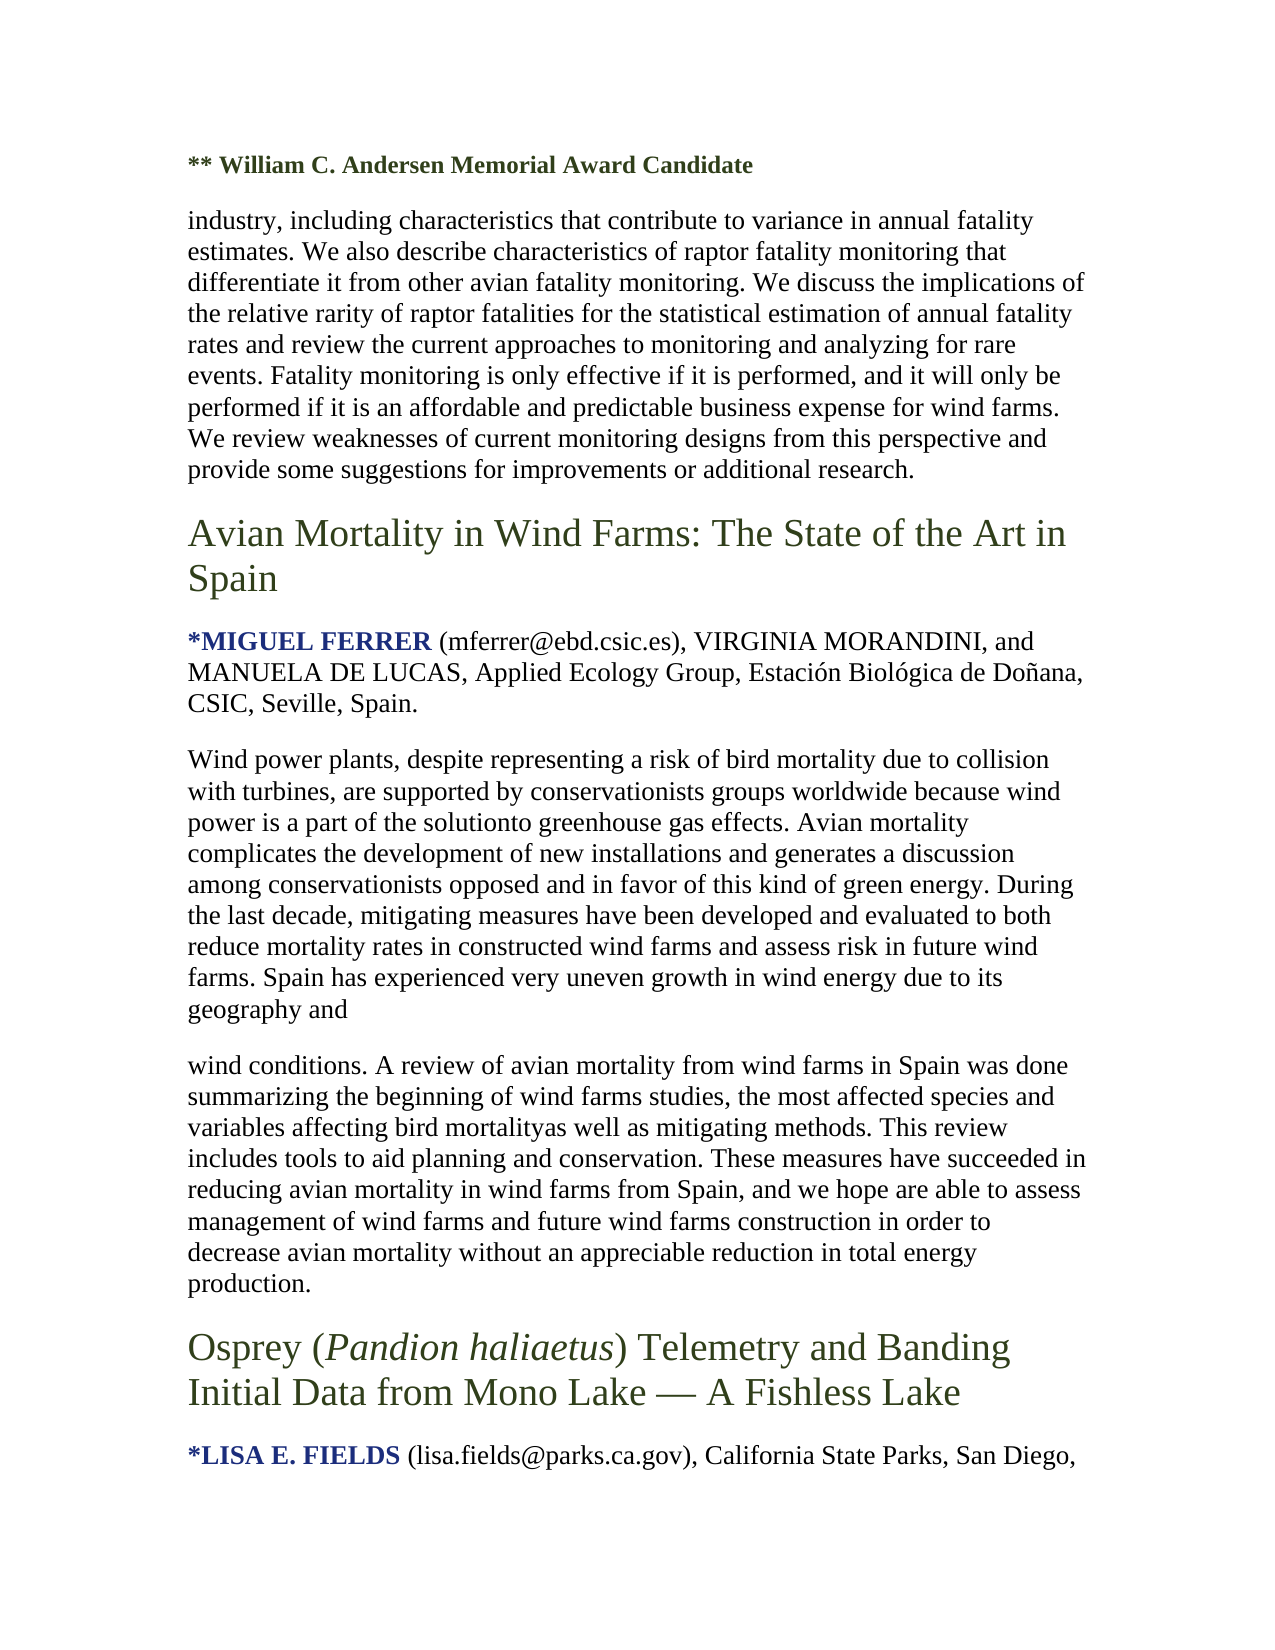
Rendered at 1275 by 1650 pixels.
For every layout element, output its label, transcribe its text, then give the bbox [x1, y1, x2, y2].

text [187, 1439, 1087, 1470]
text industry, including characteristics that contribute to variance in annual fatality estimates. We also describe characteristics of raptor fatality monitoring that differentiate it from other avian fatality monitoring. We discuss the implications of the relative rarity of raptor fatalities for the statistical estimation of annual fatality rates and review the current approaches to monitoring and analyzing for rare events. Fatality monitoring is only effective if it is performed, and it will only be performed if it is an affordable and predictable business expense for wind farms. We review weaknesses of current monitoring designs from this perspective and provide some suggestions for improvements or additional research. [187, 204, 1087, 484]
text Avian Mortality in Wind Farms: The State of the Art in Spain [187, 509, 1087, 600]
text Wind power plants, despite representing a risk of bird mortality due to collision with turbines, are supported by conservationists groups worldwide because wind power is a part of the solution to greenhouse gas effects. Avian mortality complicates the development of new installations and generates a discussion among conservationists opposed and in favor of this kind of green energy. During the last decade, mitigating measures have been developed and evaluated to both reduce mortality rates in constructed wind farms and assess risk in future wind farms. Spain has experienced very uneven growth in wind energy due to its geography and [187, 743, 1087, 1024]
text wind conditions. A review of avian mortality from wind farms in Spain was done summarizing the beginning of wind farms studies, the most affected species and variables affecting bird mortality as well as mitigating methods. This review includes tools to aid planning and conservation. These measures have succeeded in reducing avian mortality in wind farms from Spain, and we hope are able to assess management of wind farms and future wind farms construction in order to decrease avian mortality without an appreciable reduction in total energy production. [187, 1049, 1087, 1298]
text ** William C. Andersen Memorial Award Candidate [187, 150, 1087, 179]
text *MIGUEL FERRER (mferrer@ebd.csic.es), VIRGINIA MORANDINI, and MANUELA DE LUCAS, Applied Ecology Group, Estación Biológica de Doñana, CSIC, Seville, Spain. [187, 625, 1087, 718]
text Osprey (Pandion haliaetus) Telemetry and Banding Initial Data from Mono Lake — A Fishless Lake [187, 1323, 1087, 1414]
